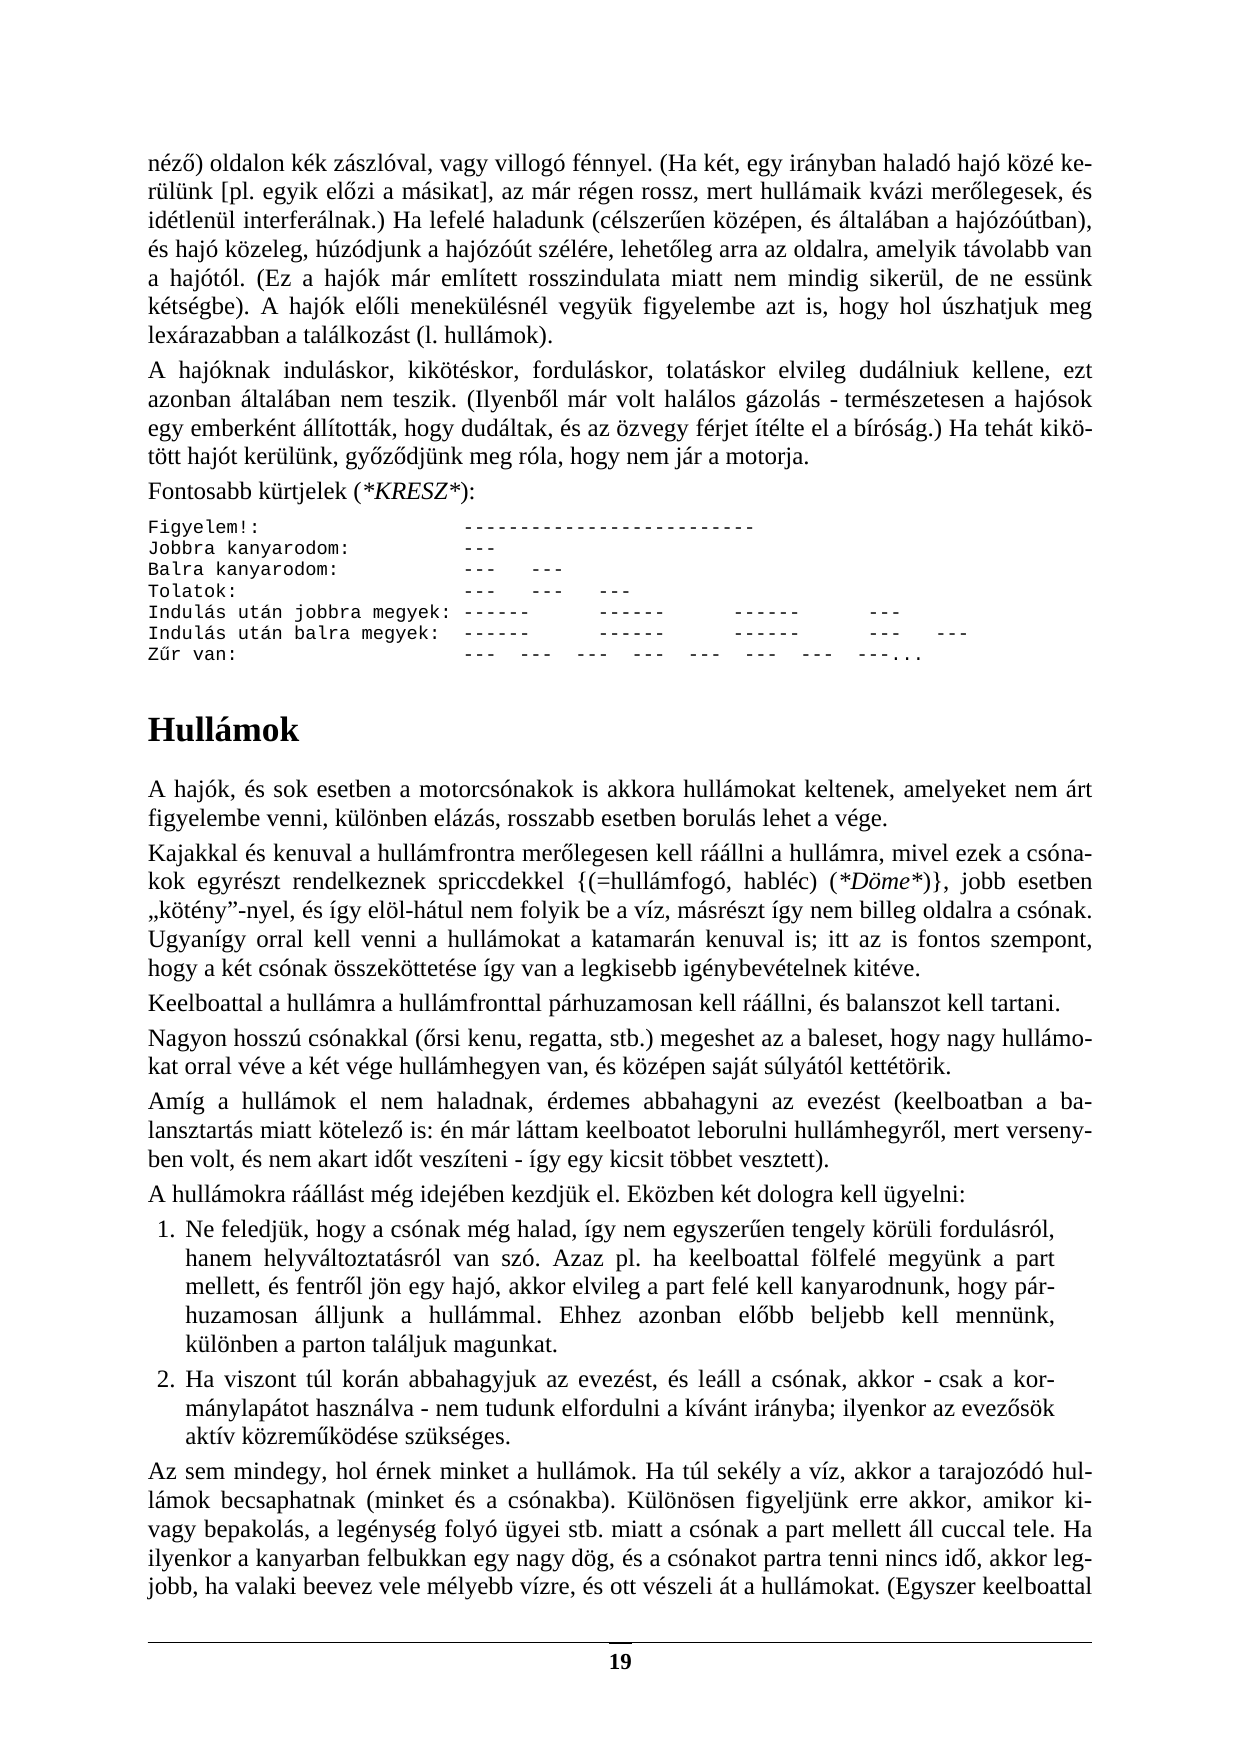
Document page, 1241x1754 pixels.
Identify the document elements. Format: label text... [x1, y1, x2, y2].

text Nagyon hosszú csónakkal (őrsi kenu, regatta, stb.) megeshet az a baleset, hogy nagy hullámokat orral véve a két vége hullámhegyen van, és középen saját súlyától kettétörik. [148, 1023, 1092, 1080]
text Amíg a hullámok el nem haladnak, érdemes abbahagyni az evezést (keelboatban a balansztartás miatt kötelező is: én már láttam keelboatot leborulni hullámhegyről, mert versenyben volt, és nem akart időt veszíteni - így egy kicsit többet vesztett). [148, 1086, 1092, 1173]
text A hajók, és sok esetben a motorcsónakok is akkora hullámokat keltenek, amelyeket nem árt figyelembe venni, különben elázás, rosszabb esetben borulás lehet a vége. [148, 774, 1092, 831]
text Keelboattal a hullámra a hullámfronttal párhuzamosan kell ráállni, és balanszot kell tartani. [148, 988, 1092, 1016]
text A hullámokra ráállást még idejében kezdjük el. Eközben két dologra kell ügyelni: [148, 1179, 1092, 1208]
list 1. Ne feledjük, hogy a csónak még halad, így nem egyszerűen tengely körüli fordulásról, hanem helyváltoztatásról van szó. Azaz pl. ha keelboattal fölfelé megyünk a part mellett, és fentről jön egy hajó, akkor elvileg a part felé kell kanyarodnunk, hogy párhuzamosan álljunk a hullámmal. Ehhez azonban előbb beljebb kell mennünk, különben a parton találjuk magunkat. [157, 1214, 1055, 1358]
subtitle Hullámok [148, 708, 1092, 749]
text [148, 1456, 1092, 1600]
text A hajóknak induláskor, kikötéskor, forduláskor, tolatáskor elvileg dudálniuk kellene, ezt azonban általában nem teszik. (Ilyenből már volt halálos gázolás - természetesen a hajósok egy emberként állították, hogy dudáltak, és az özvegy férjet ítélte el a bíróság.) Ha tehát kikötött hajót kerülünk, győződjünk meg róla, hogy nem jár a motorja. [148, 355, 1092, 470]
text Fontosabb kürtjelek (*KRESZ*): [148, 476, 1092, 505]
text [148, 148, 1092, 349]
list 2. Ha viszont túl korán abbahagyjuk az evezést, és leáll a csónak, akkor - csak a kormánylapátot használva - nem tudunk elfordulni a kívánt irányba; ilyenkor az evezősök aktív közreműködése szükséges. [157, 1364, 1055, 1450]
text Kajakkal és kenuval a hullámfrontra merőlegesen kell ráállni a hullámra, mivel ezek a csónakok egyrészt rendelkeznek spriccdekkel {(=hullámfogó, habléc) (*Döme*)}, jobb esetben „kötény”-nyel, és így elöl-hátul nem folyik be a víz, másrészt így nem billeg oldalra a csónak. Ugyanígy orral kell venni a hullámokat a katamarán kenuval is; itt az is fontos szempont, hogy a két csónak összeköttetése így van a legkisebb igénybevételnek kitéve. [148, 838, 1092, 981]
text Figyelem!: -------------------------- Jobbra kanyarodom: --- Balra kanyarodom: --- --- Tolatok: --- --- --- Indulás után jobbra megyek: ------ ------ ------ --- Indulás után balra megyek: ------ ------ ------ --- --- Zűr van: --- --- --- --- --- --- --- ---... [148, 518, 1092, 666]
